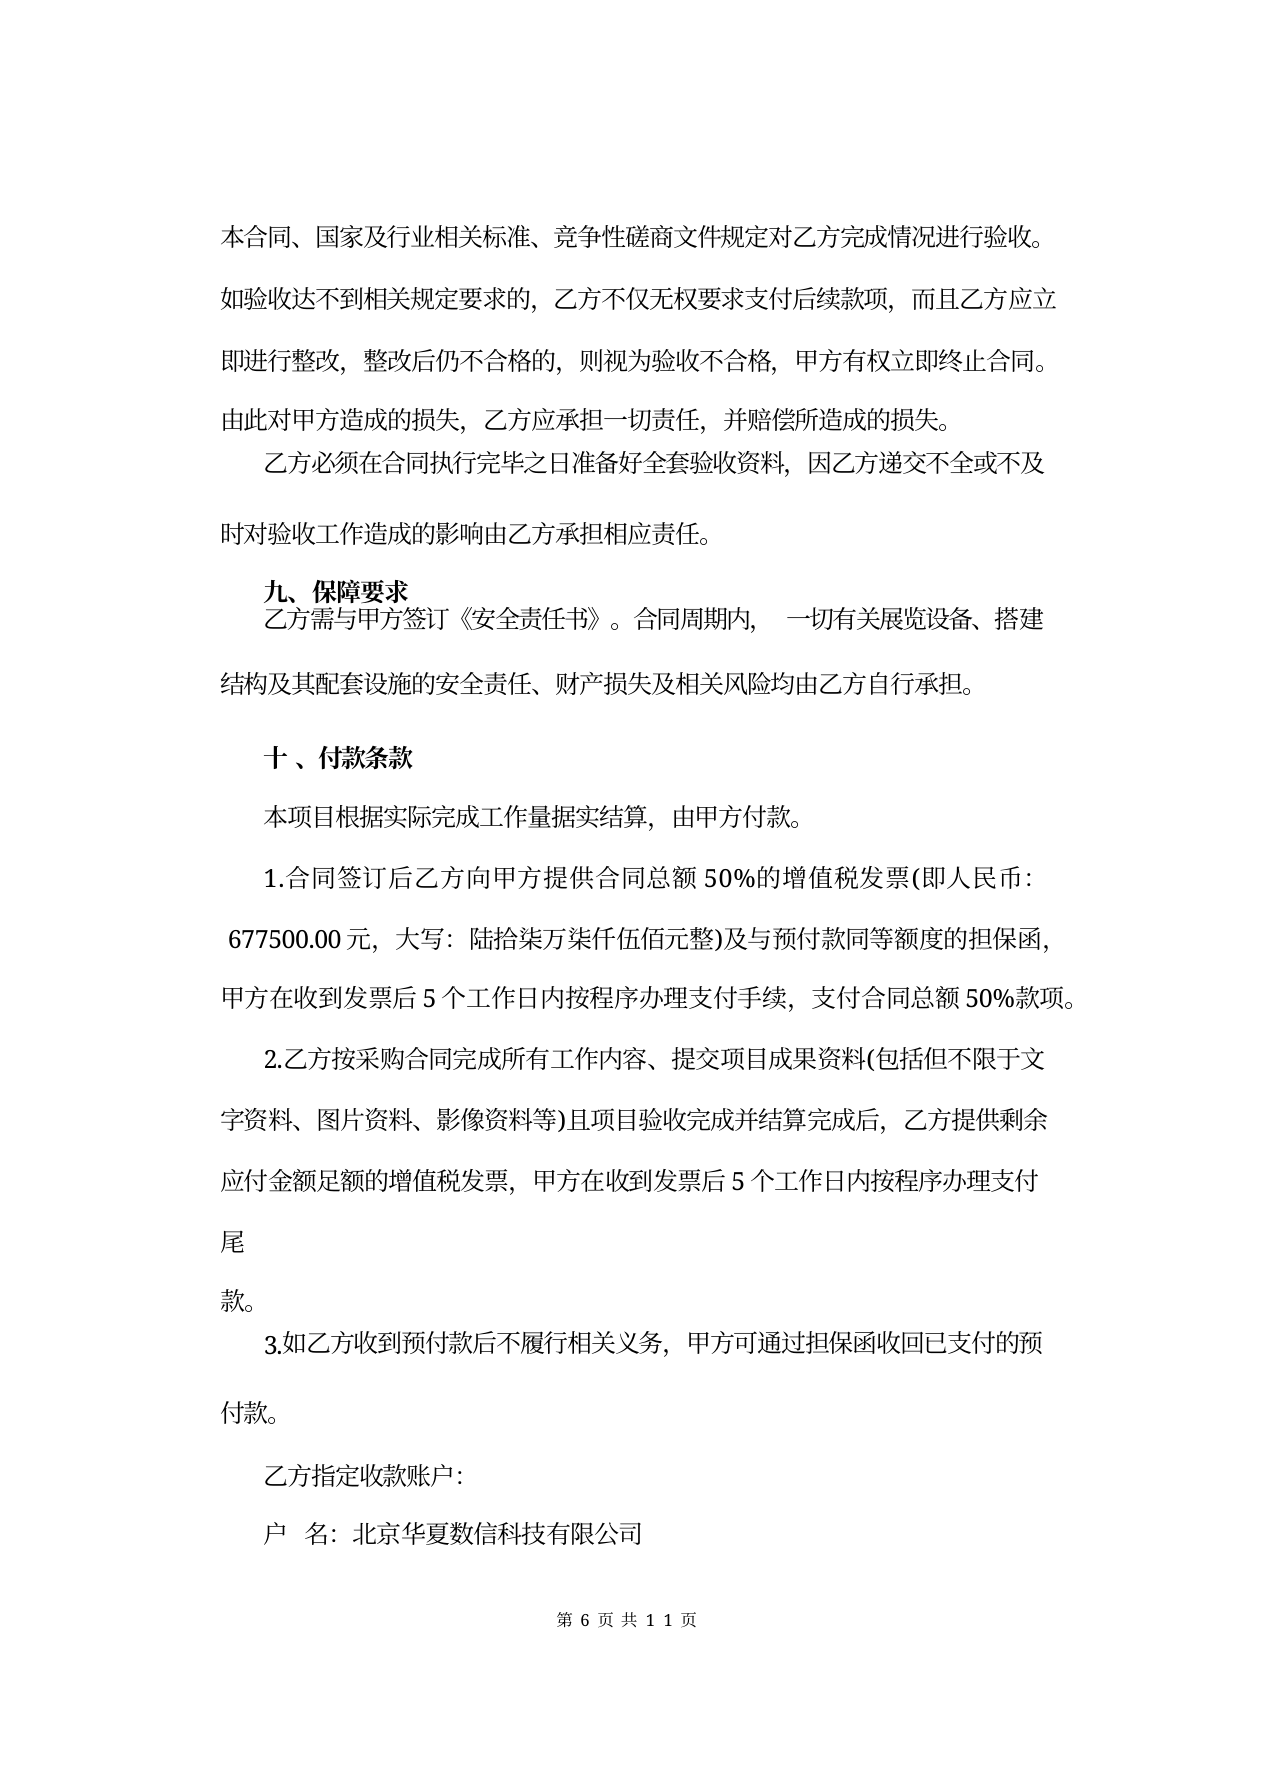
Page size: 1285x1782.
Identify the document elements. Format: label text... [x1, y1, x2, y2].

text 户 名：北京华夏数信科技有限公司 [263, 1517, 1092, 1550]
text 乙方指定收款账户： [263, 1459, 1092, 1492]
text 付款。 [220, 1397, 1092, 1429]
text 十 、付款条款 [264, 741, 1092, 773]
text 2.乙方按采购合同完成所有工作内容、提交项目成果资料(包括但不限于文 字资料、图片资料、影像资料等)且项目验收完成并结算完成后，乙方提供剩余 应付金额足额的增值税发票，甲方在收到发票后5个工作日内按程序办理支付尾 [220, 1039, 1051, 1259]
text 3.如乙方收到预付款后不履行相关义务，甲方可通过担保函收回已支付的预 [263, 1342, 1092, 1397]
text 本项目根据实际完成工作量据实结算，由甲方付款。 [263, 800, 1092, 833]
text 甲方在收到发票后5个工作日内按程序办理支付手续，支付合同总额50%款项。 [220, 981, 1092, 1014]
text 本合同、国家及行业相关标准、竞争性磋商文件规定对乙方完成情况进行验收。 如验收达不到相关规定要求的，乙方不仅无权要求支付后续款项，而且乙方应立 即进行整改，整改后仍不合格的，则视为验收不合格，甲方有权立即终止合同。 [220, 217, 1058, 377]
text 乙方必须在合同执行完毕之日准备好全套验收资料，因乙方递交不全或不及 [263, 461, 1092, 518]
text 结构及其配套设施的安全责任、财产损失及相关风险均由乙方自行承担。 [220, 667, 1092, 700]
text 由此对甲方造成的损失，乙方应承担一切责任，并赔偿所造成的损失。 [220, 404, 1092, 436]
text 款。 [220, 1284, 1092, 1316]
text 1.合同签订后乙方向甲方提供合同总额50%的增值税发票(即人民币： 677500.00元，大写：陆拾柒万柒仟伍佰元整)及与预付款同等额度的担保函， [220, 858, 1049, 956]
text 九、保障要求 [264, 576, 1092, 608]
text 时对验收工作造成的影响由乙方承担相应责任。 [220, 518, 1092, 551]
text 乙方需与甲方签订《安全责任书》。合同周期内， 一切有关展览设备、搭建 [263, 615, 1092, 667]
